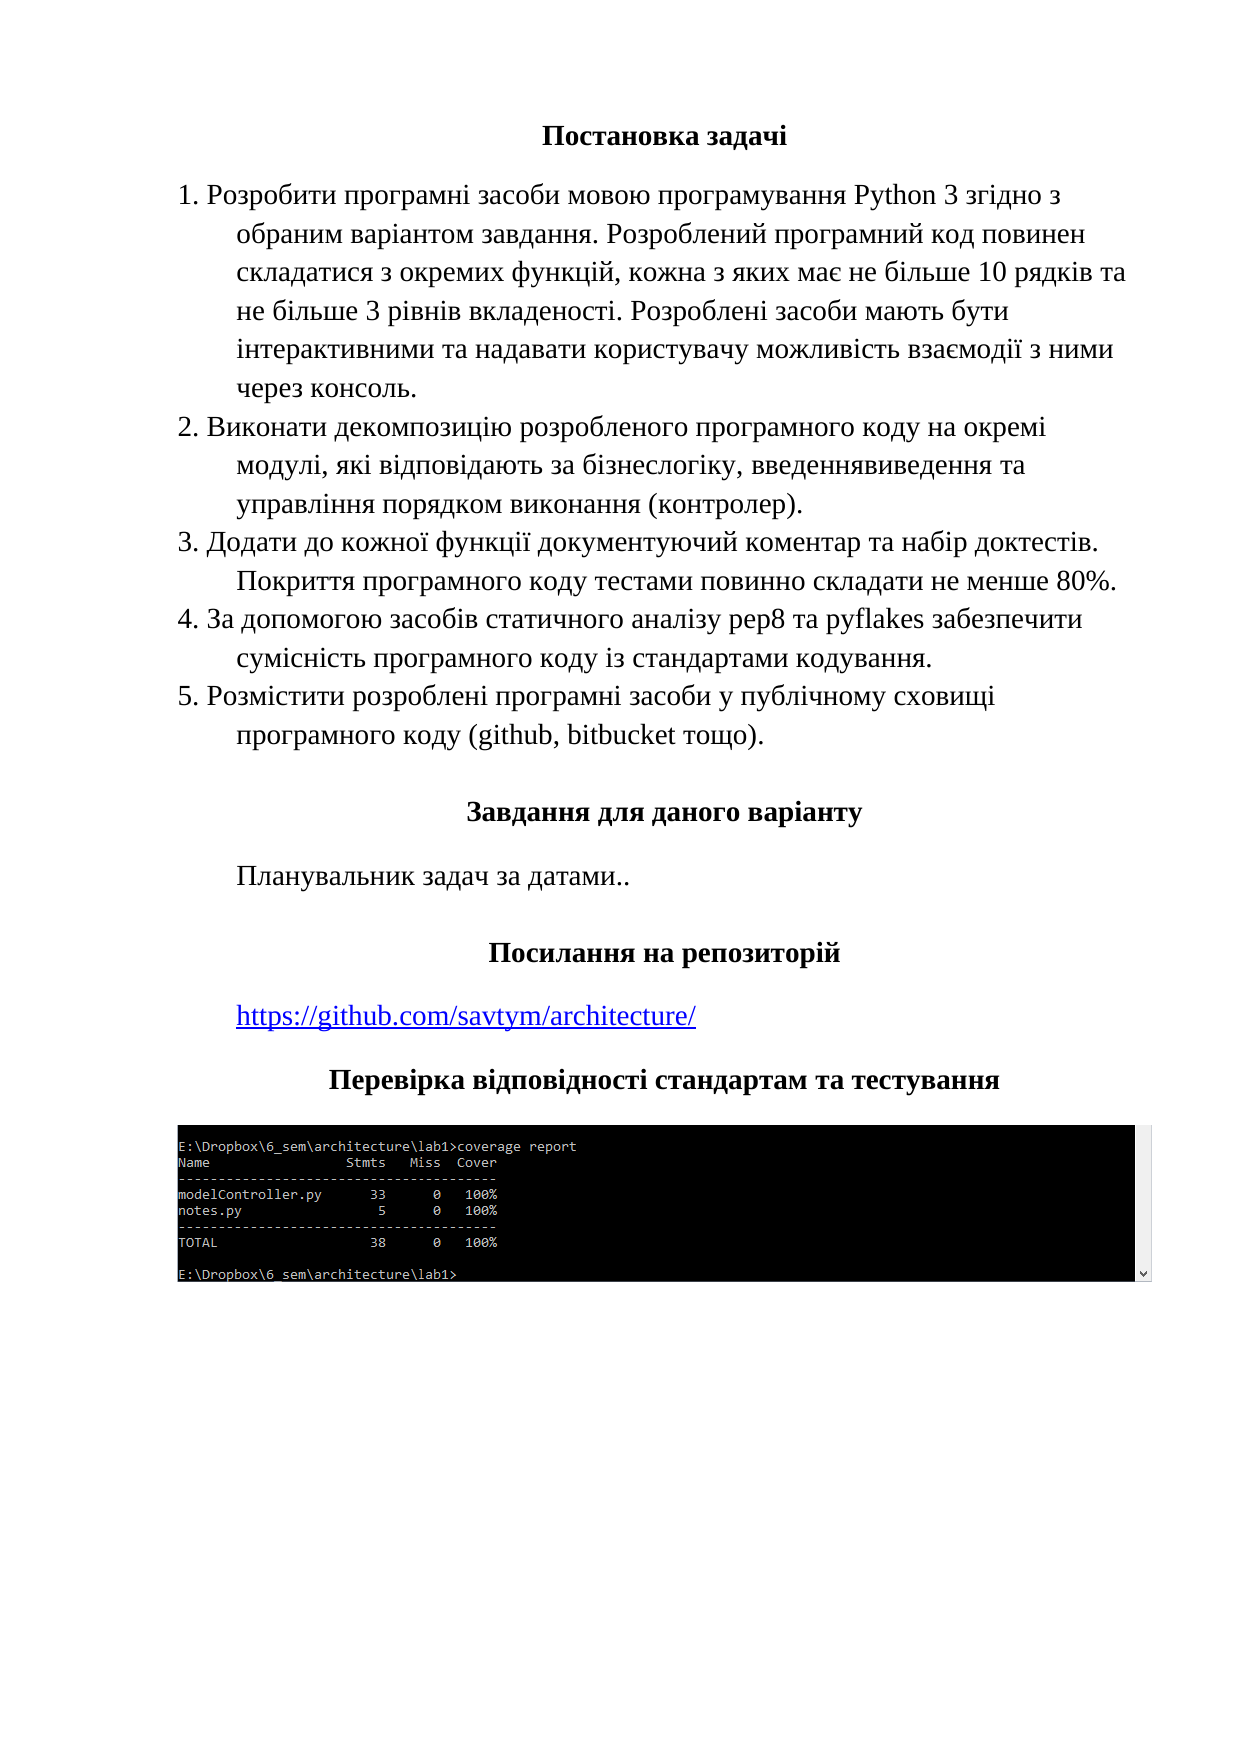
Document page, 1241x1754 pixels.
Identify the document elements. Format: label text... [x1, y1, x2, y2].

text Постановка задачі [177, 118, 1152, 152]
text 1. Розробити програмні засоби мовою програмування Python 3 згідно з [177, 177, 1152, 211]
text https://github.com/savtym/architecture/ [177, 998, 1152, 1032]
text інтерактивними та надавати користувачу можливість взаємодії з ними [177, 332, 1152, 365]
text сумісність програмного коду із стандартами кодування. [177, 640, 1152, 673]
text модулі, які відповідають за бізнеслогіку, введеннявиведення та [177, 447, 1152, 481]
text 3. Додати до кожної функції документуючий коментар та набір доктестів. [177, 524, 1152, 558]
text 2. Виконати декомпозицію розробленого програмного коду на окремі [177, 409, 1152, 442]
text через консоль. [177, 370, 1152, 404]
text програмного коду (github, bitbucket тощо). [177, 717, 1152, 751]
text Планувальник задач за датами.. [177, 858, 1152, 891]
text обраним варіантом завдання. Розроблений програмний код повинен [177, 216, 1152, 249]
text 4. За допомогою засобів статичного аналізу pep8 та pyflakes забезпечити [177, 601, 1152, 635]
text складатися з окремих функцій, кожна з яких має не більше 10 рядків та не більше 3 рівнів вкладеності. Розроблені засоби мають бути [236, 254, 1152, 327]
text управління порядком виконання (контролер). [177, 486, 1152, 519]
text Посилання на репозиторій [177, 935, 1152, 968]
text 5. Розмістити розроблені програмні засоби у публічному сховищі [177, 678, 1152, 712]
text Завдання для даного варіанту [177, 794, 1152, 828]
picture [177, 1125, 1152, 1282]
text Покриття програмного коду тестами повинно складати не менше 80%. [177, 563, 1152, 596]
text Перевірка відповідності стандартам та тестування [177, 1062, 1152, 1095]
